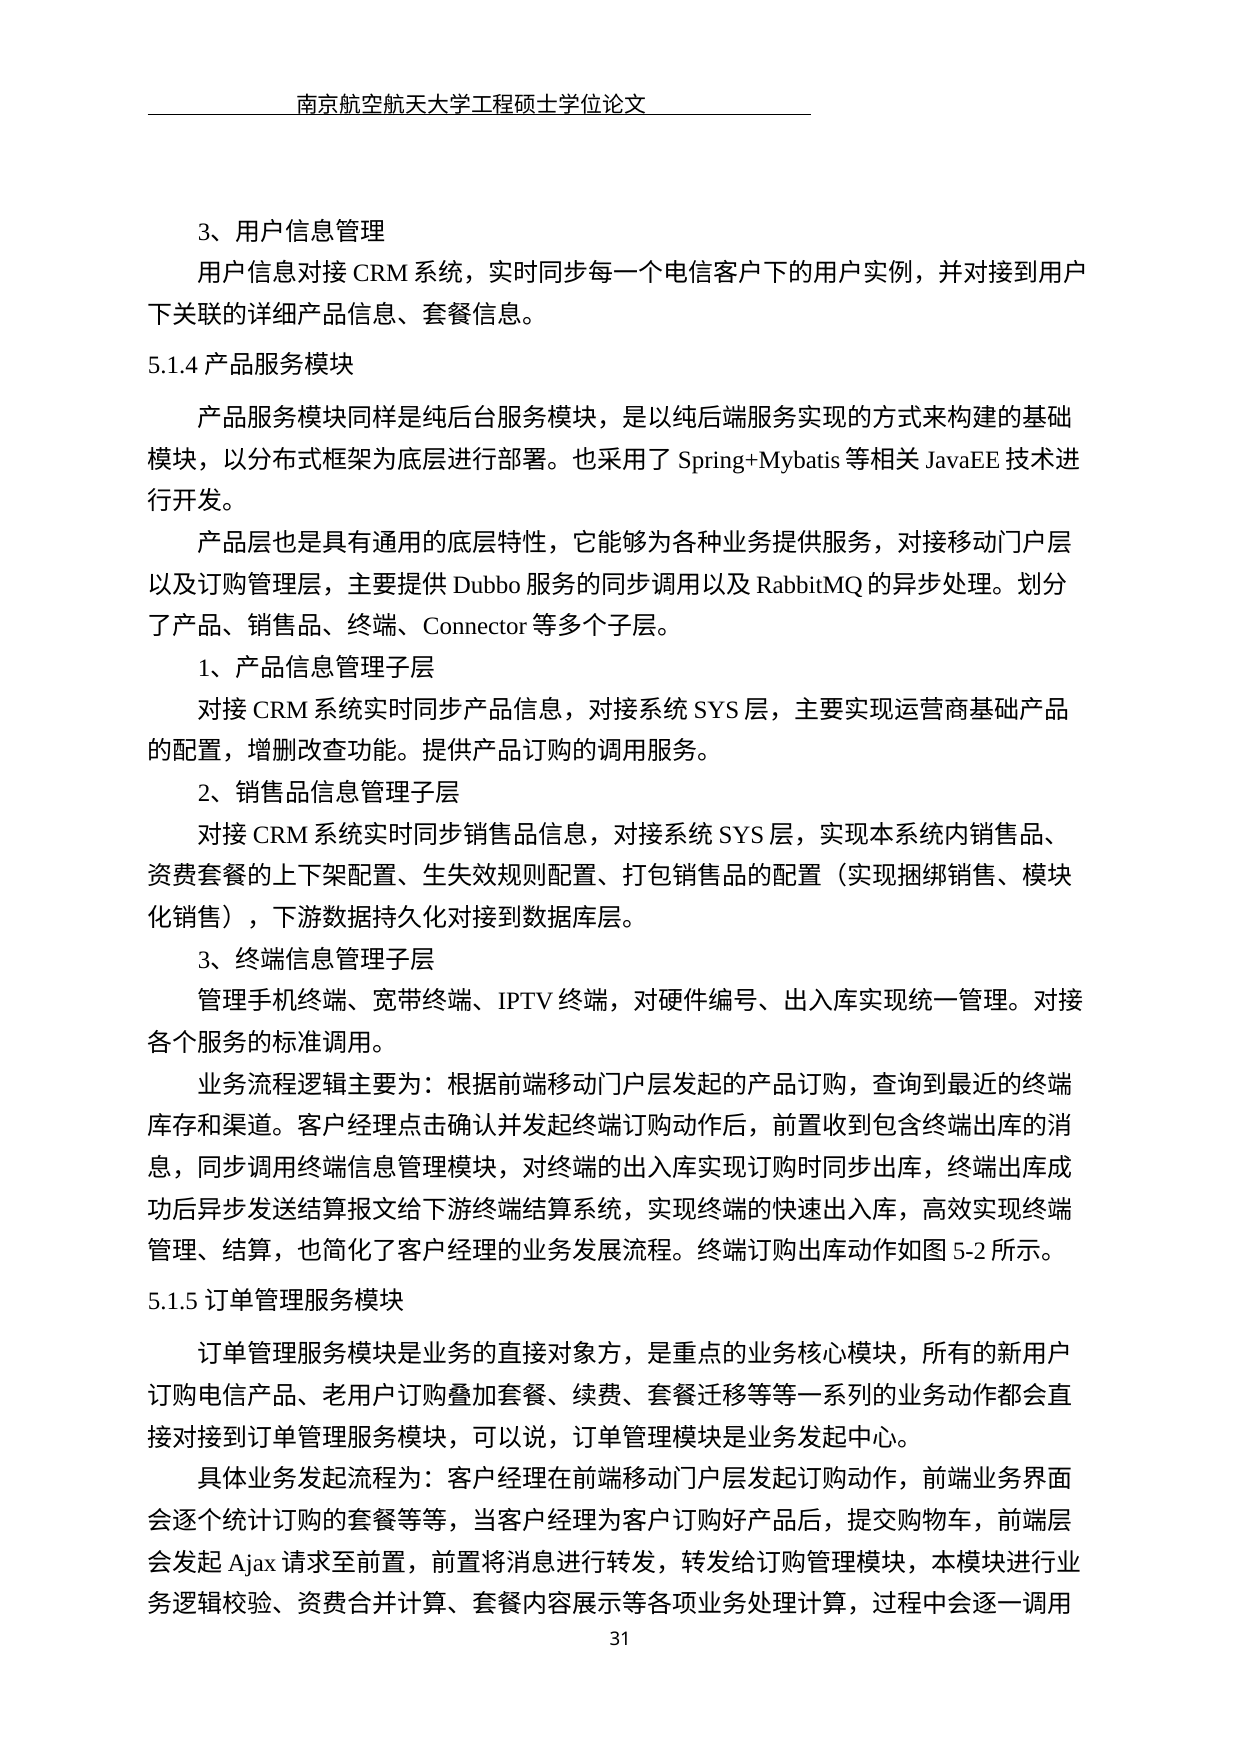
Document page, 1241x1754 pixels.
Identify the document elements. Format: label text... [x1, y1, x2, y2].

text 1、产品信息管理子层 [148, 643, 1092, 685]
text 3、终端信息管理子层 [148, 935, 1092, 976]
text 产品服务模块同样是纯后台服务模块，是以纯后端服务实现的方式来构建的基础模块，以分布式框架为底层进行部署。也采用了Spring+Mybatis等相关JavaEE技术进行开发。 [148, 393, 1092, 518]
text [148, 1454, 1092, 1621]
text 对接CRM系统实时同步产品信息，对接系统SYS层，主要实现运营商基础产品的配置，增删改查功能。提供产品订购的调用服务。 [148, 685, 1092, 768]
text 对接CRM系统实时同步销售品信息，对接系统SYS层，实现本系统内销售品、资费套餐的上下架配置、生失效规则配置、打包销售品的配置（实现捆绑销售、模块化销售），下游数据持久化对接到数据库层。 [148, 810, 1092, 935]
text 业务流程逻辑主要为：根据前端移动门户层发起的产品订购，查询到最近的终端库存和渠道。客户经理点击确认并发起终端订购动作后，前置收到包含终端出库的消息，同步调用终端信息管理模块，对终端的出入库实现订购时同步出库，终端出库成功后异步发送结算报文给下游终端结算系统，实现终端的快速出入库，高效实现终端管理、结算，也简化了客户经理的业务发展流程。终端订购出库动作如图5-2所示。 [148, 1060, 1092, 1268]
text 5.1.4 产品服务模块 [148, 344, 1092, 381]
text 用户信息对接CRM系统，实时同步每一个电信客户下的用户实例，并对接到用户下关联的详细产品信息、套餐信息。 [148, 248, 1092, 332]
text 2、销售品信息管理子层 [148, 768, 1092, 810]
text 订单管理服务模块是业务的直接对象方，是重点的业务核心模块，所有的新用户订购电信产品、老用户订购叠加套餐、续费、套餐迁移等等一系列的业务动作都会直接对接到订单管理服务模块，可以说，订单管理模块是业务发起中心。 [148, 1329, 1092, 1454]
text 管理手机终端、宽带终端、IPTV终端，对硬件编号、出入库实现统一管理。对接各个服务的标准调用。 [148, 976, 1092, 1060]
text 产品层也是具有通用的底层特性，它能够为各种业务提供服务，对接移动门户层以及订购管理层，主要提供Dubbo服务的同步调用以及RabbitMQ的异步处理。划分了产品、销售品、终端、Connector等多个子层。 [148, 518, 1092, 643]
text 5.1.5 订单管理服务模块 [148, 1281, 1092, 1317]
text 3、用户信息管理 [148, 207, 1092, 248]
